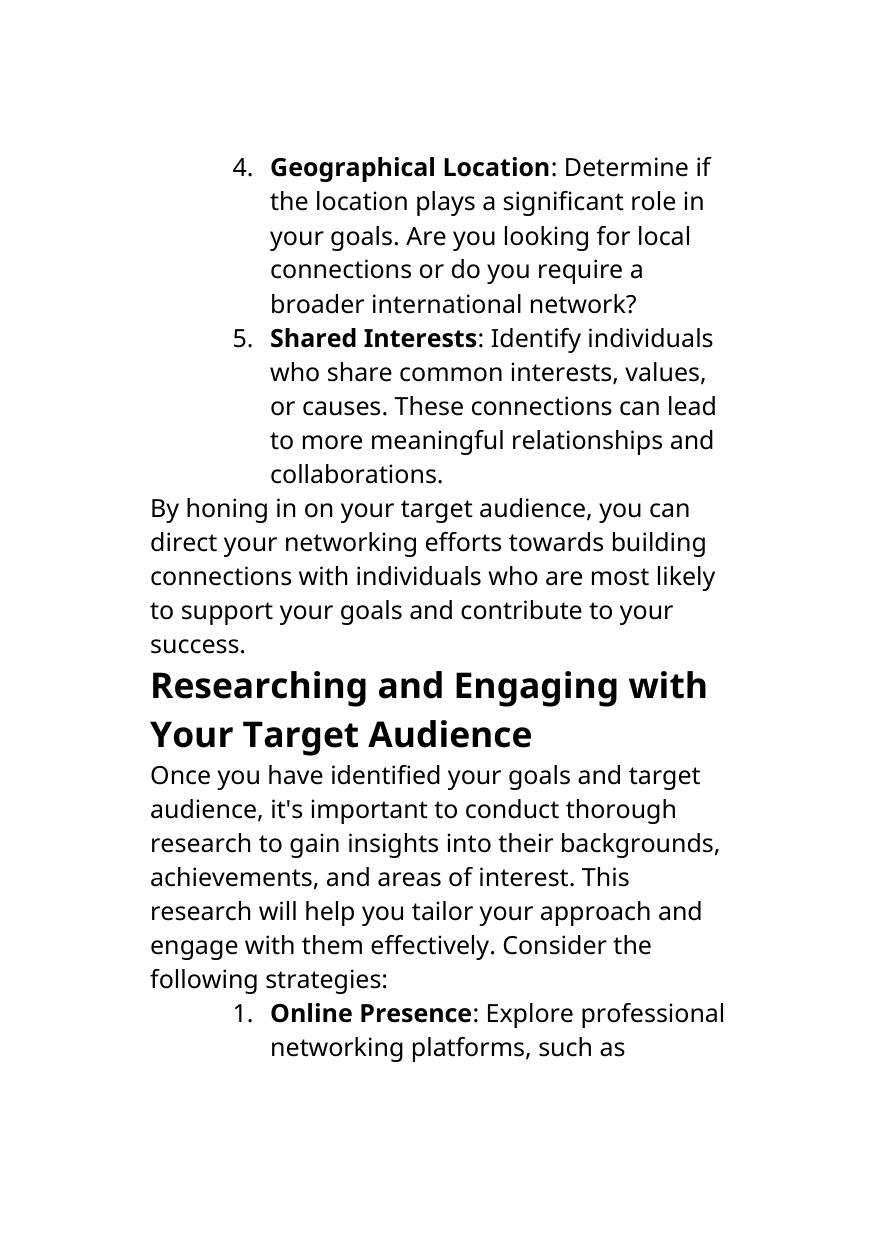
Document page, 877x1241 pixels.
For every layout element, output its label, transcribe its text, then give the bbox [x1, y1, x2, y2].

list Shared Interests: Identify individuals who share common interests, values, or causes. These connections can lead to more meaningful relationships and collaborations. [232, 320, 727, 491]
text By honing in on your target audience, you can direct your networking efforts towards building connections with individuals who are most likely to support your goals and contribute to your success. [150, 491, 727, 661]
list Geographical Location: Determine if the location plays a significant role in your goals. Are you looking for local connections or do you require a broader international network? [232, 150, 727, 320]
text Once you have identified your goals and target audience, it's important to conduct thorough research to gain insights into their backgrounds, achievements, and areas of interest. This research will help you tailor your approach and engage with them effectively. Consider the following strategies: [150, 757, 727, 996]
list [232, 996, 727, 1064]
subtitle Researching and Engaging with Your Target Audience [150, 661, 727, 757]
